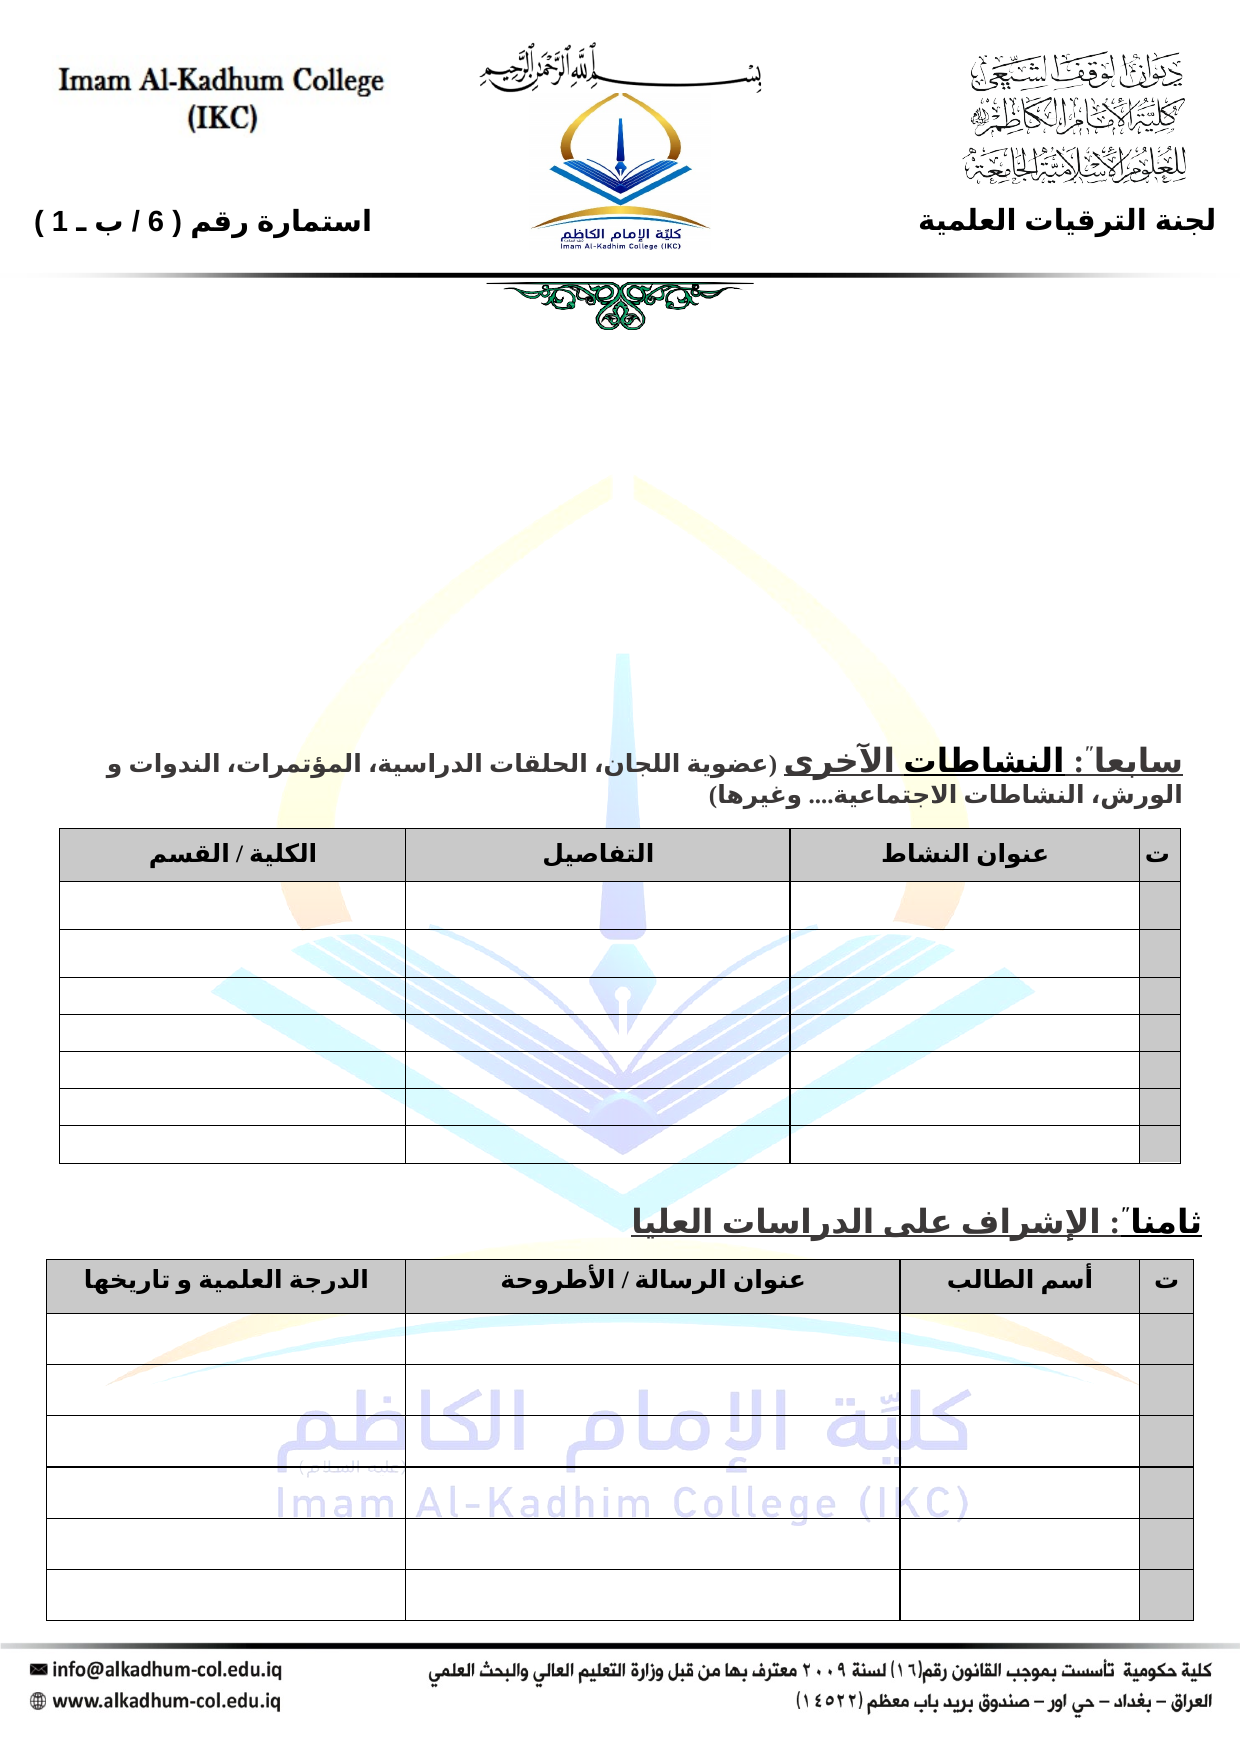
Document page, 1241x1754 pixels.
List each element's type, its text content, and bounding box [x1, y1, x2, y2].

table_cell [901, 1468, 1139, 1518]
table_cell [791, 1126, 1139, 1162]
table_cell [901, 1570, 1139, 1620]
table_cell [406, 1570, 899, 1620]
table_cell [406, 1468, 899, 1518]
picture [0, 272, 1241, 278]
table_cell [791, 978, 1139, 1014]
table_header الكلية / القسم [60, 829, 405, 881]
table_cell [901, 1365, 1139, 1415]
table_cell [406, 1126, 789, 1162]
table_cell [406, 1089, 789, 1125]
table_cell [791, 930, 1139, 977]
table_cell [60, 1052, 405, 1088]
table_cell [60, 882, 405, 929]
table_cell [406, 978, 789, 1014]
table_cell [1140, 1052, 1180, 1088]
table_cell [60, 930, 405, 977]
table_cell [901, 1519, 1139, 1569]
table_cell [791, 1089, 1139, 1125]
table_cell [901, 1314, 1139, 1364]
table_cell [1140, 1519, 1193, 1569]
table_cell [1140, 1015, 1180, 1051]
table_cell [1140, 978, 1180, 1014]
picture [479, 42, 762, 250]
table_cell [60, 1089, 405, 1125]
table_header ت [1140, 1260, 1193, 1313]
table_cell [791, 1015, 1139, 1051]
table_cell [406, 1314, 899, 1364]
table_cell [406, 1365, 899, 1415]
table_cell [1140, 930, 1180, 977]
table_cell [47, 1468, 405, 1518]
table_cell [1140, 1126, 1180, 1162]
table_cell [60, 1015, 405, 1051]
table_cell [406, 1416, 899, 1466]
table_header أسم الطالب [901, 1260, 1139, 1313]
table_cell [47, 1365, 405, 1415]
table_cell [1140, 1365, 1193, 1415]
table_header التفاصيل [406, 829, 789, 881]
table_header ت [1140, 829, 1180, 881]
text ثامناʺ: الإشراف على الدراسات العليا [105, 1202, 1202, 1240]
table_cell [47, 1416, 405, 1466]
table_cell [1140, 1089, 1180, 1125]
table_header عنوان النشاط [791, 829, 1139, 881]
table_cell [406, 1052, 789, 1088]
table_header عنوان الرسالة / الأطروحة [406, 1260, 899, 1313]
table_cell [47, 1314, 405, 1364]
table_cell [791, 882, 1139, 929]
text سابعاʺ: النشاطات الآخرى (عضوية اللجان، الحلقات الدراسية، المؤتمرات، الندوات و الورش، النشاطات الاجتماعية.... وغيرها) [105, 741, 1183, 808]
table_cell [60, 1126, 405, 1162]
table_cell [1140, 1468, 1193, 1518]
table_cell [1140, 1416, 1193, 1466]
table_cell [791, 1052, 1139, 1088]
picture [486, 282, 754, 330]
table_cell [901, 1416, 1139, 1466]
table_cell [1140, 1314, 1193, 1364]
table_cell [60, 978, 405, 1014]
table_cell [406, 1015, 789, 1051]
picture [962, 51, 1186, 184]
table_cell [1140, 1570, 1193, 1620]
table_header الدرجة العلمية و تاريخها [47, 1260, 405, 1313]
picture [51, 55, 391, 138]
table_cell [406, 930, 789, 977]
picture [0, 1637, 1240, 1721]
table_cell [47, 1519, 405, 1569]
table_cell [406, 882, 789, 929]
table_cell [47, 1570, 405, 1620]
table_cell [406, 1519, 899, 1569]
table_cell [1140, 882, 1180, 929]
